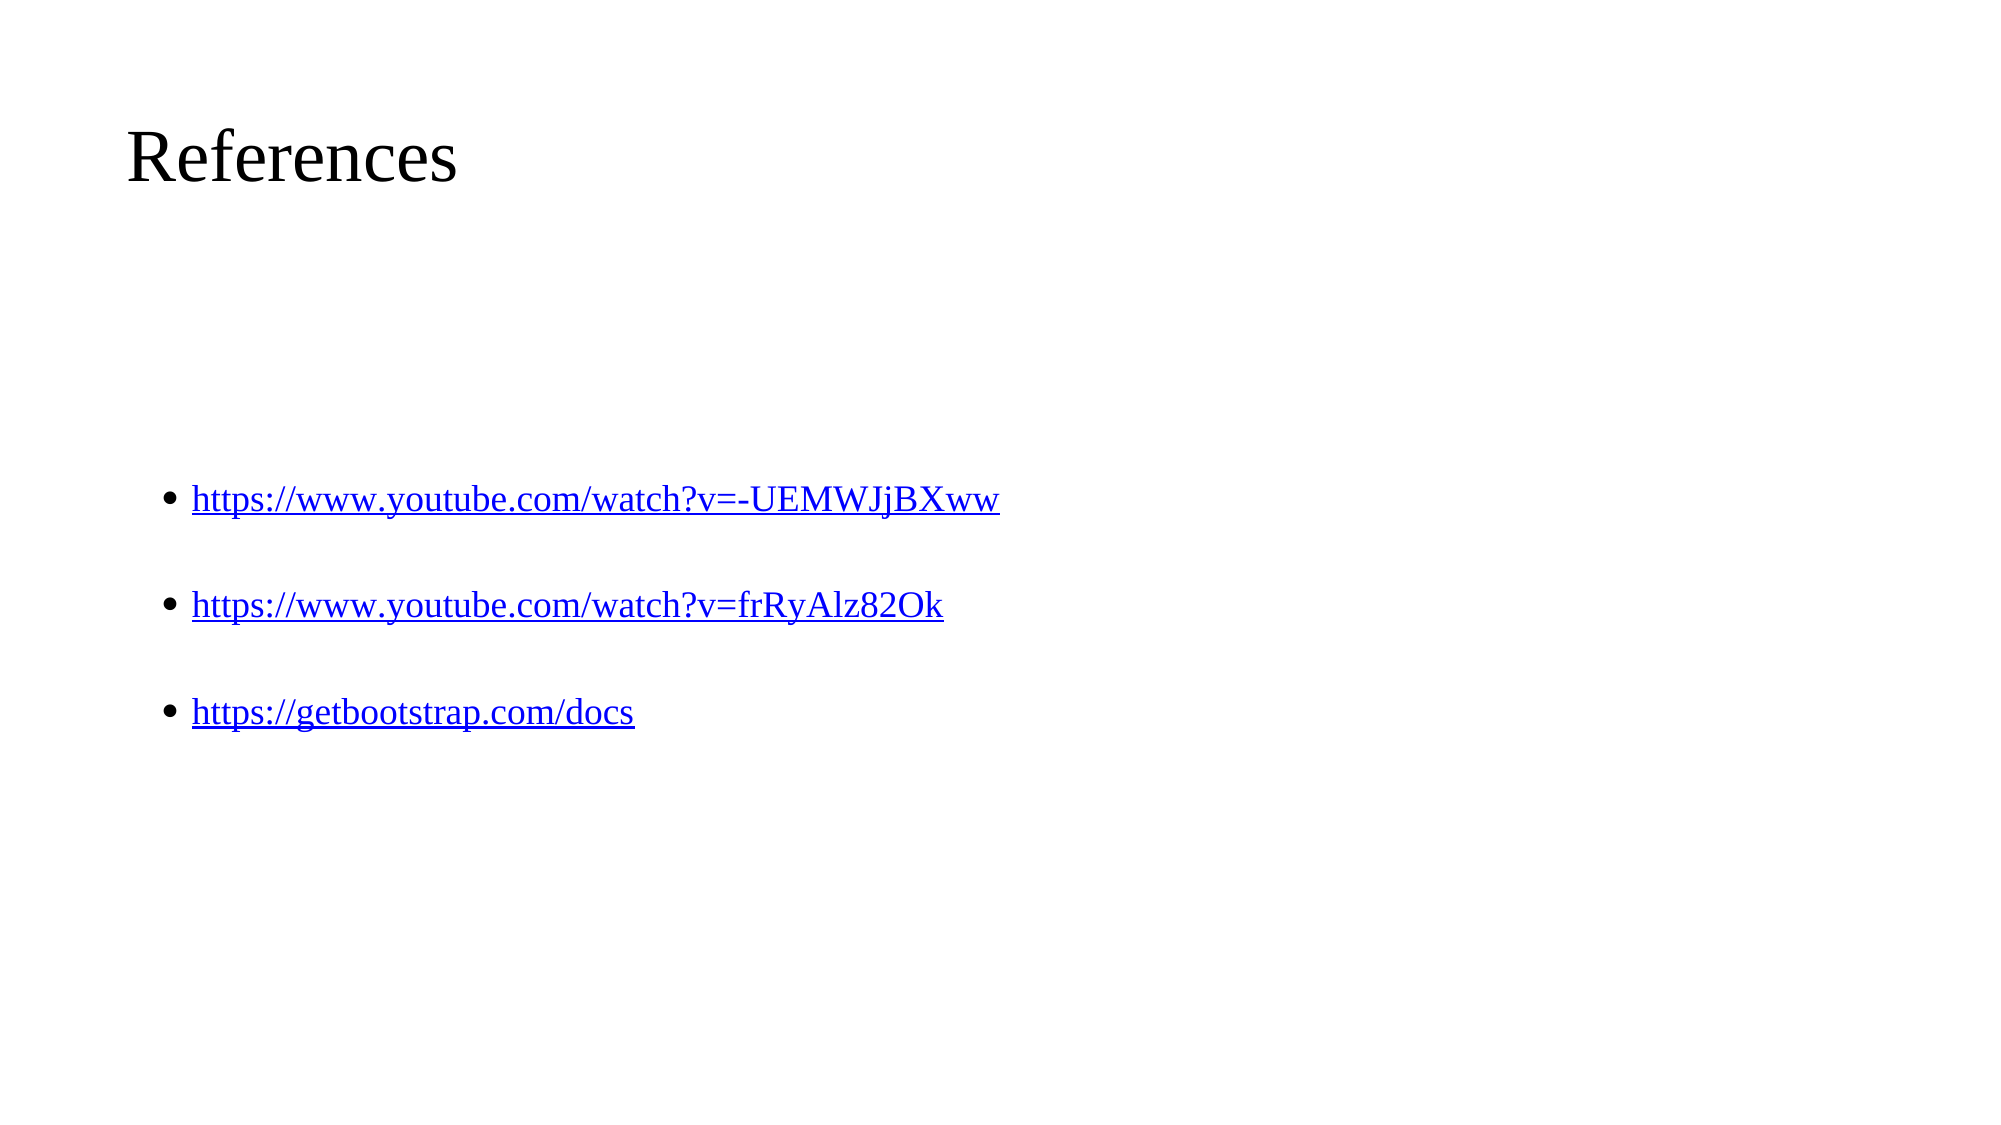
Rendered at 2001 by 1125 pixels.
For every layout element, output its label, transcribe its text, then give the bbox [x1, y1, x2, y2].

list https://www.youtube.com/watch?v=-UEMWJjBXww [163, 476, 1831, 519]
list https://www.youtube.com/watch?v=frRyAlz82Ok [163, 583, 1831, 626]
text References [126, 111, 1831, 198]
list https://getbootstrap.com/docs [163, 689, 1831, 732]
